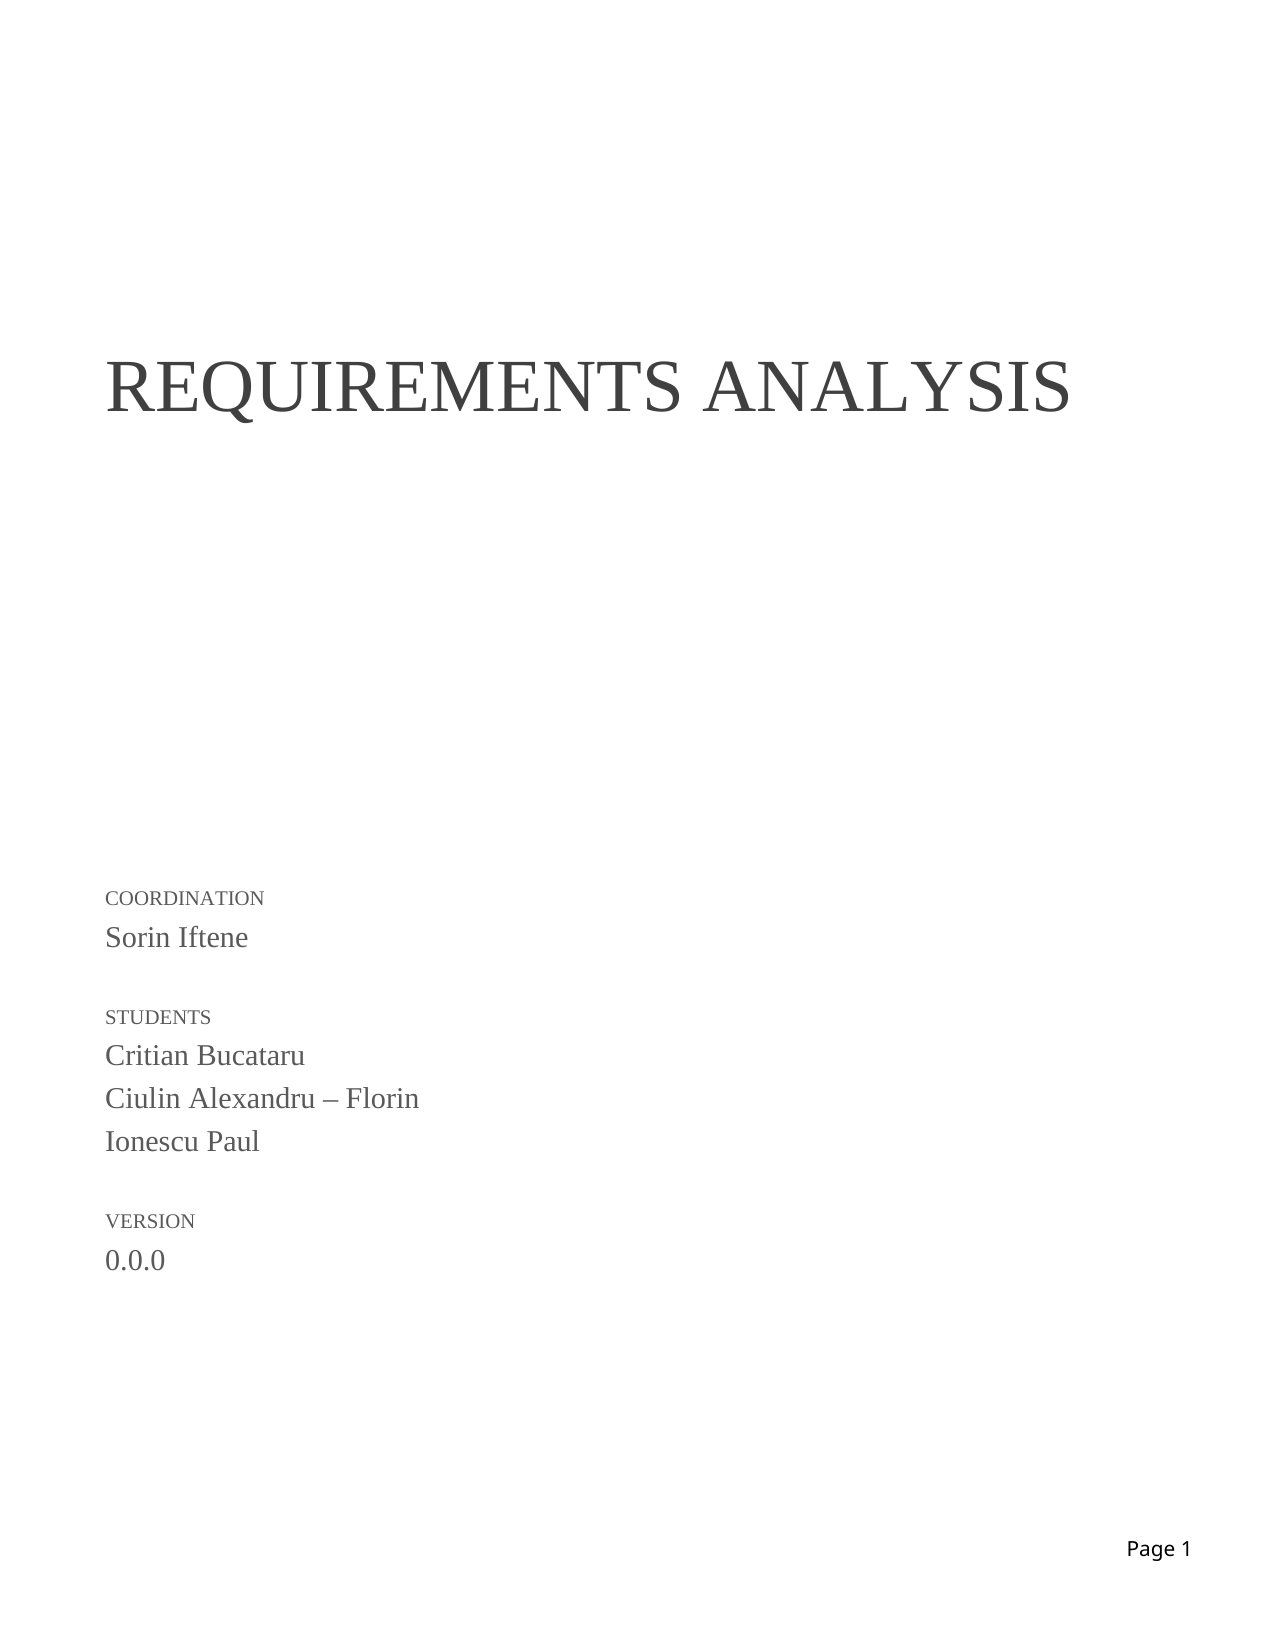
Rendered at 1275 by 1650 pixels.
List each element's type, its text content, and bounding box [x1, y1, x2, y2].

text Ionescu Paul [105, 1123, 1200, 1158]
text Version [105, 1209, 1200, 1233]
text Ciulin Alexandru – Florin [105, 1080, 1200, 1115]
text Critian Bucataru [105, 1037, 1200, 1072]
text Sorin Iftene [105, 919, 1200, 953]
text COORDINATION [105, 886, 1200, 910]
text 0.0.0 [105, 1242, 1200, 1276]
text Students [105, 1005, 1200, 1029]
text REQUIREMENTS ANALYSIS [105, 342, 1200, 428]
